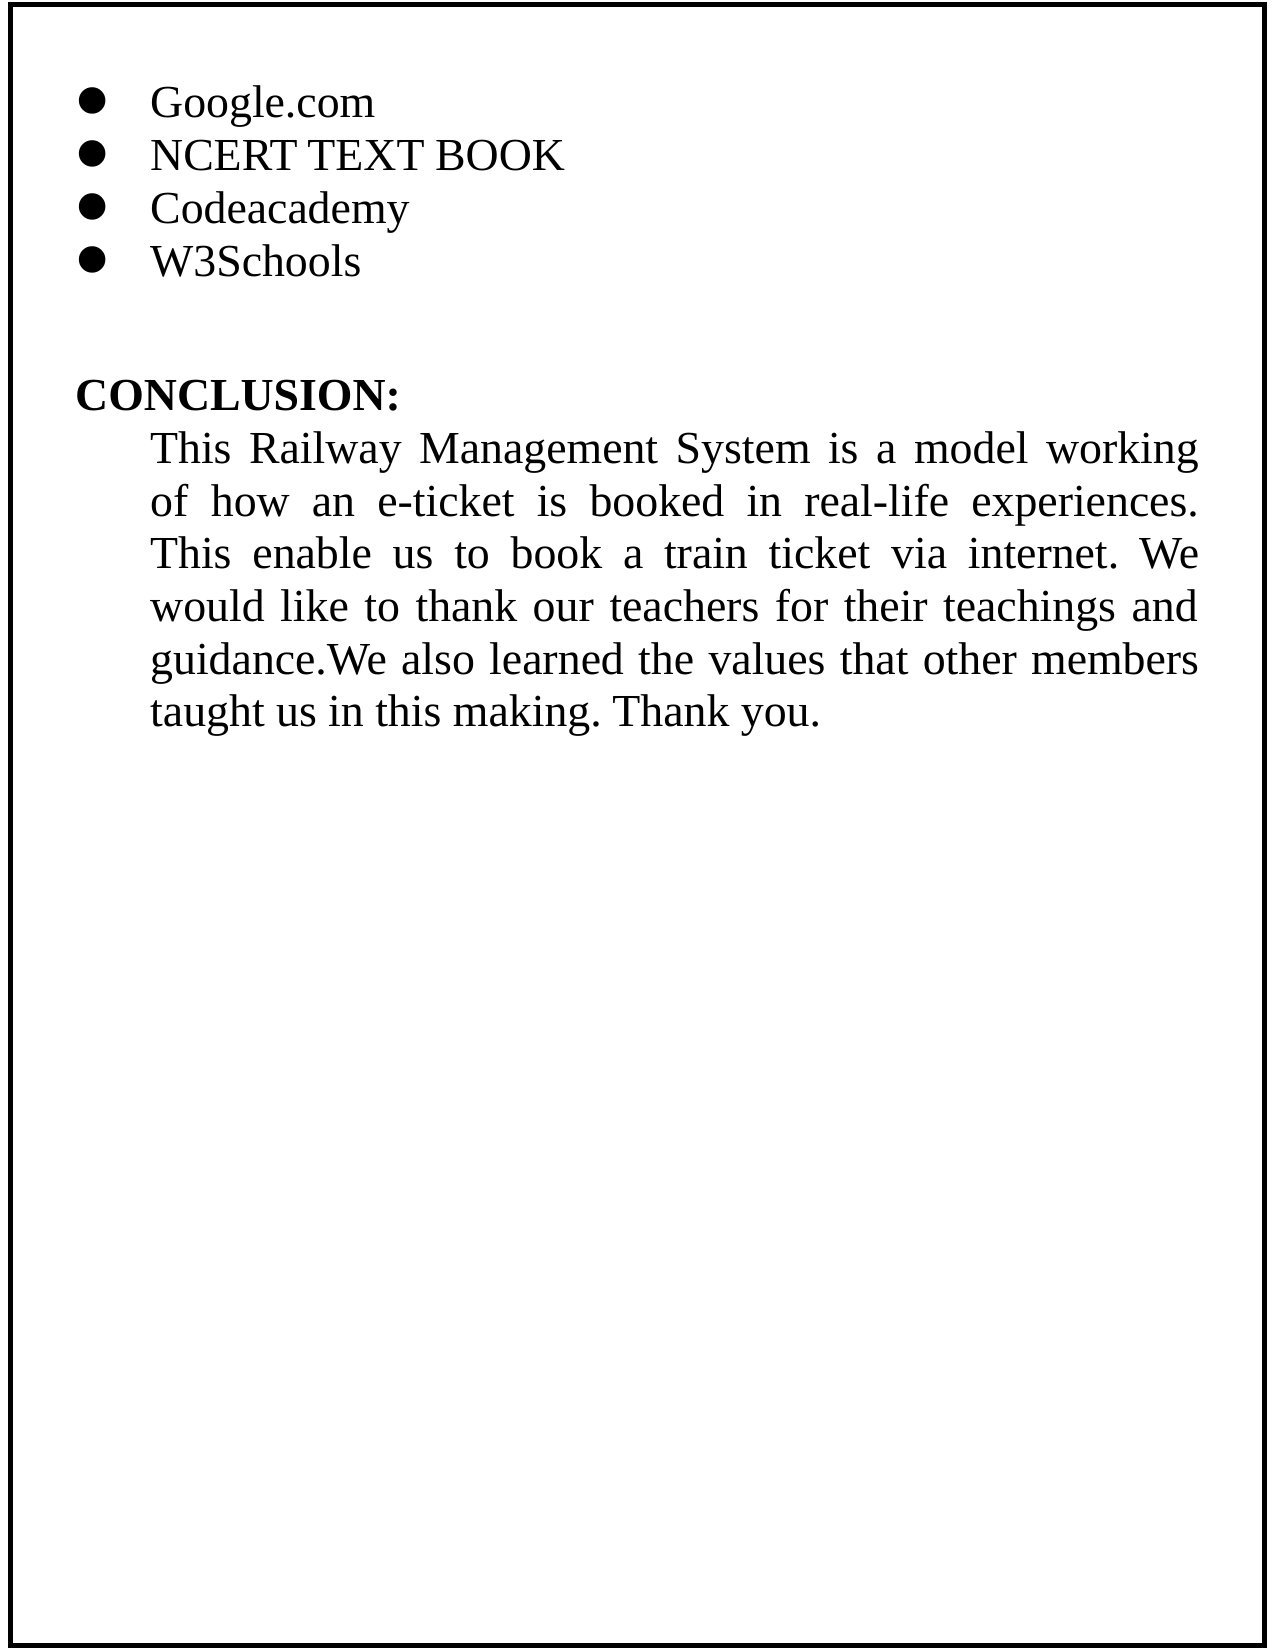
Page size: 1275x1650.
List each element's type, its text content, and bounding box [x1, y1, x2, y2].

list NCERT TEXT BOOK [75, 128, 1200, 180]
list Google.com [75, 75, 1200, 128]
list Codeacademy [75, 180, 1200, 233]
text This Railway Management System is a model working of how an e-ticket is booked in real-life experiences. This enable us to book a train ticket via internet. We would like to thank our teachers for their teachings and guidance.We also learned the values that other members taught us in this making. Thank you. [150, 420, 1200, 737]
text CONCLUSION: [75, 368, 1200, 420]
list W3Schools [75, 233, 1200, 286]
